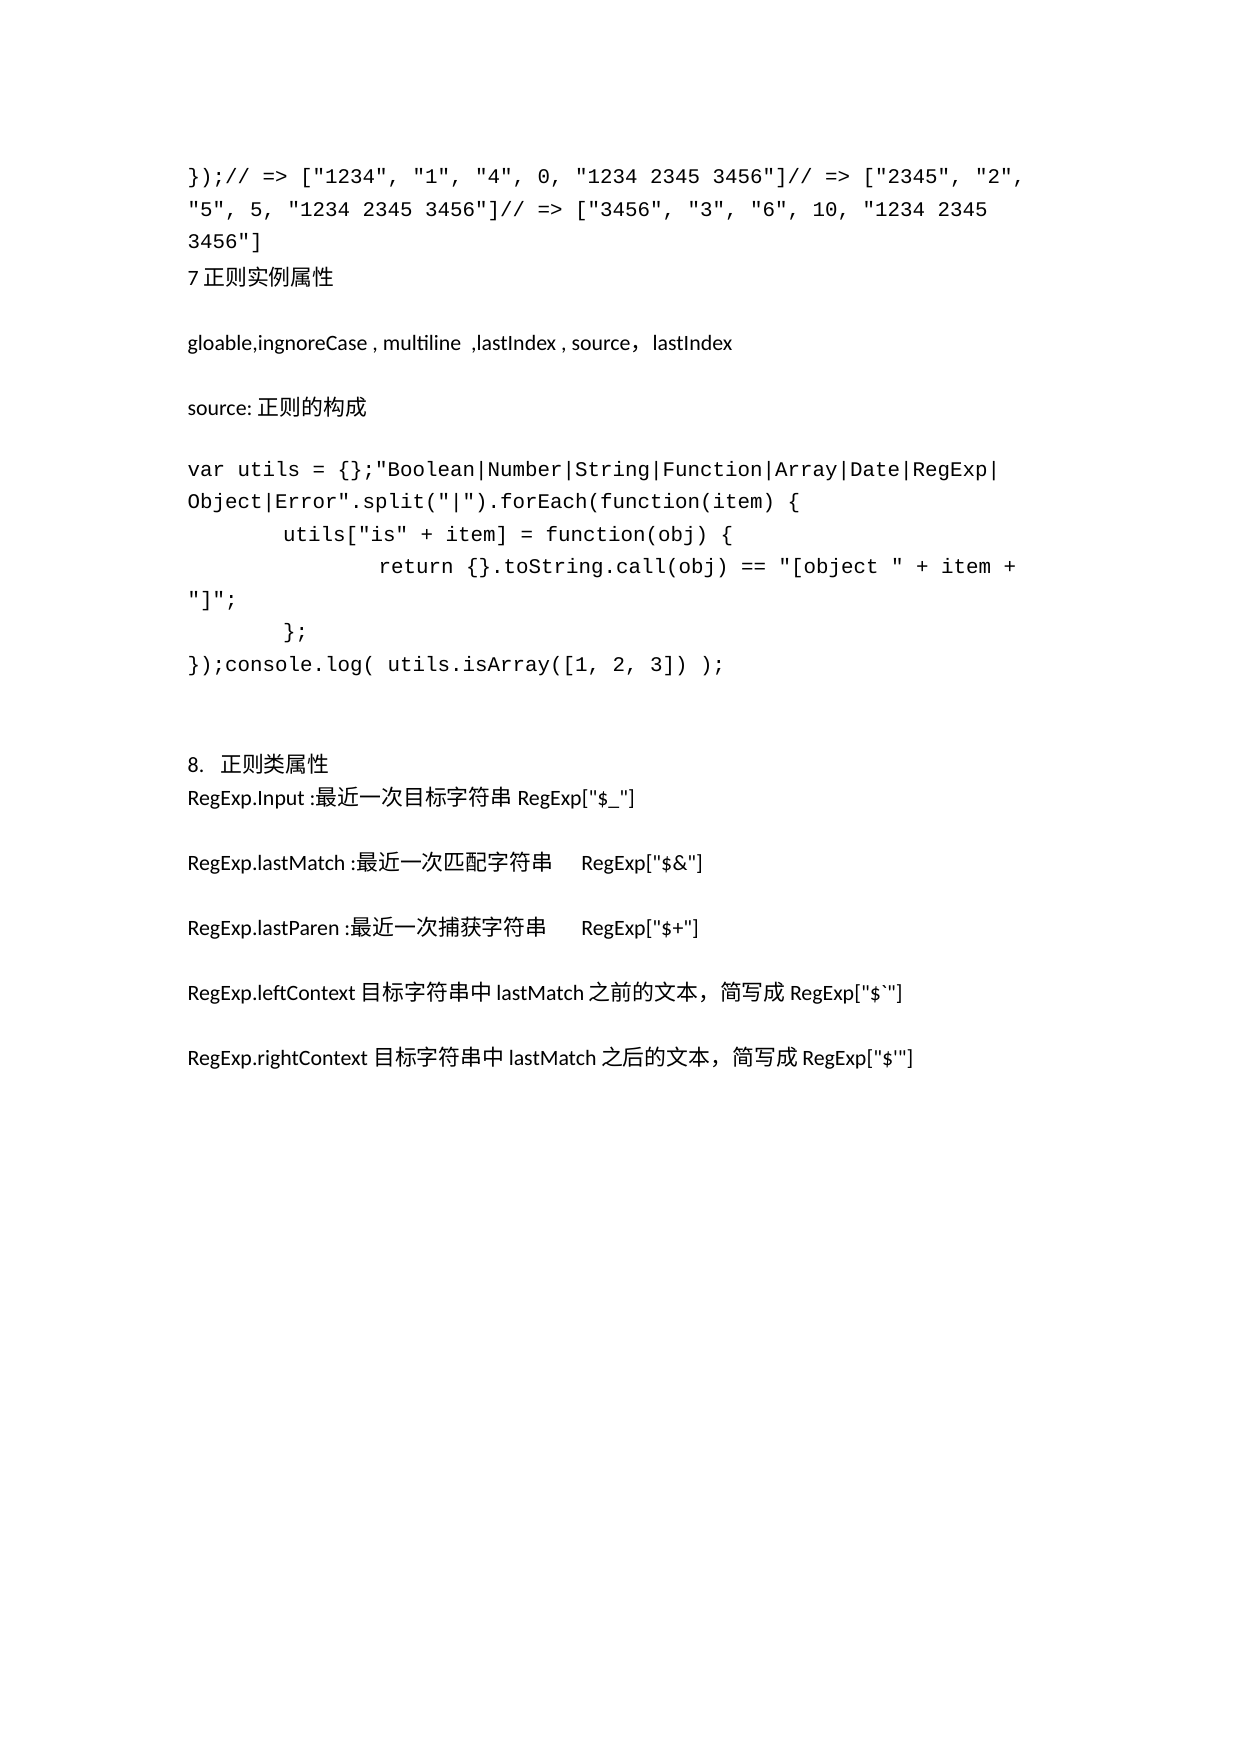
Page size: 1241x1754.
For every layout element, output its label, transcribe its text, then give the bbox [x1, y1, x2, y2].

text RegExp.leftContext 目标字符串中lastMatch之前的文本，简写成RegExp["$`"] [187, 974, 1053, 1007]
list 7正则实例属性 [187, 259, 1053, 292]
text RegExp.rightContext 目标字符串中lastMatch之后的文本，简写成RegExp["$'"] [187, 1007, 1053, 1072]
text return {}.toString.call(obj) == "[object " + item + "]"; [187, 552, 1053, 617]
list RegExp.lastMatch :最近一次匹配字符串 RegExp["$&"] [187, 844, 1053, 877]
list 正则类属性 [187, 747, 1053, 779]
list gloable,ingnoreCase , multiline ,lastIndex , source，lastIndex [187, 324, 1053, 357]
text });// => ["1234", "1", "4", 0, "1234 2345 3456"]// => ["2345", "2", "5", 5, "1234 2345 3456"]// => ["3456", "3", "6", 10, "1234 2345 3456"] [187, 162, 1053, 259]
text }; [187, 617, 1053, 649]
list RegExp.lastParen :最近一次捕获字符串 RegExp["$+"] [187, 909, 1053, 942]
text utils["is" + item] = function(obj) { [187, 519, 1053, 552]
text });console.log( utils.isArray([1, 2, 3]) ); [187, 649, 1053, 682]
text var utils = {};"Boolean|Number|String|Function|Array|Date|RegExp|Object|Error".split("|").forEach(function(item) { [187, 454, 1053, 519]
list source: 正则的构成 [187, 389, 1053, 422]
list RegExp.Input :最近一次目标字符串 RegExp["$_"] [187, 779, 1053, 812]
